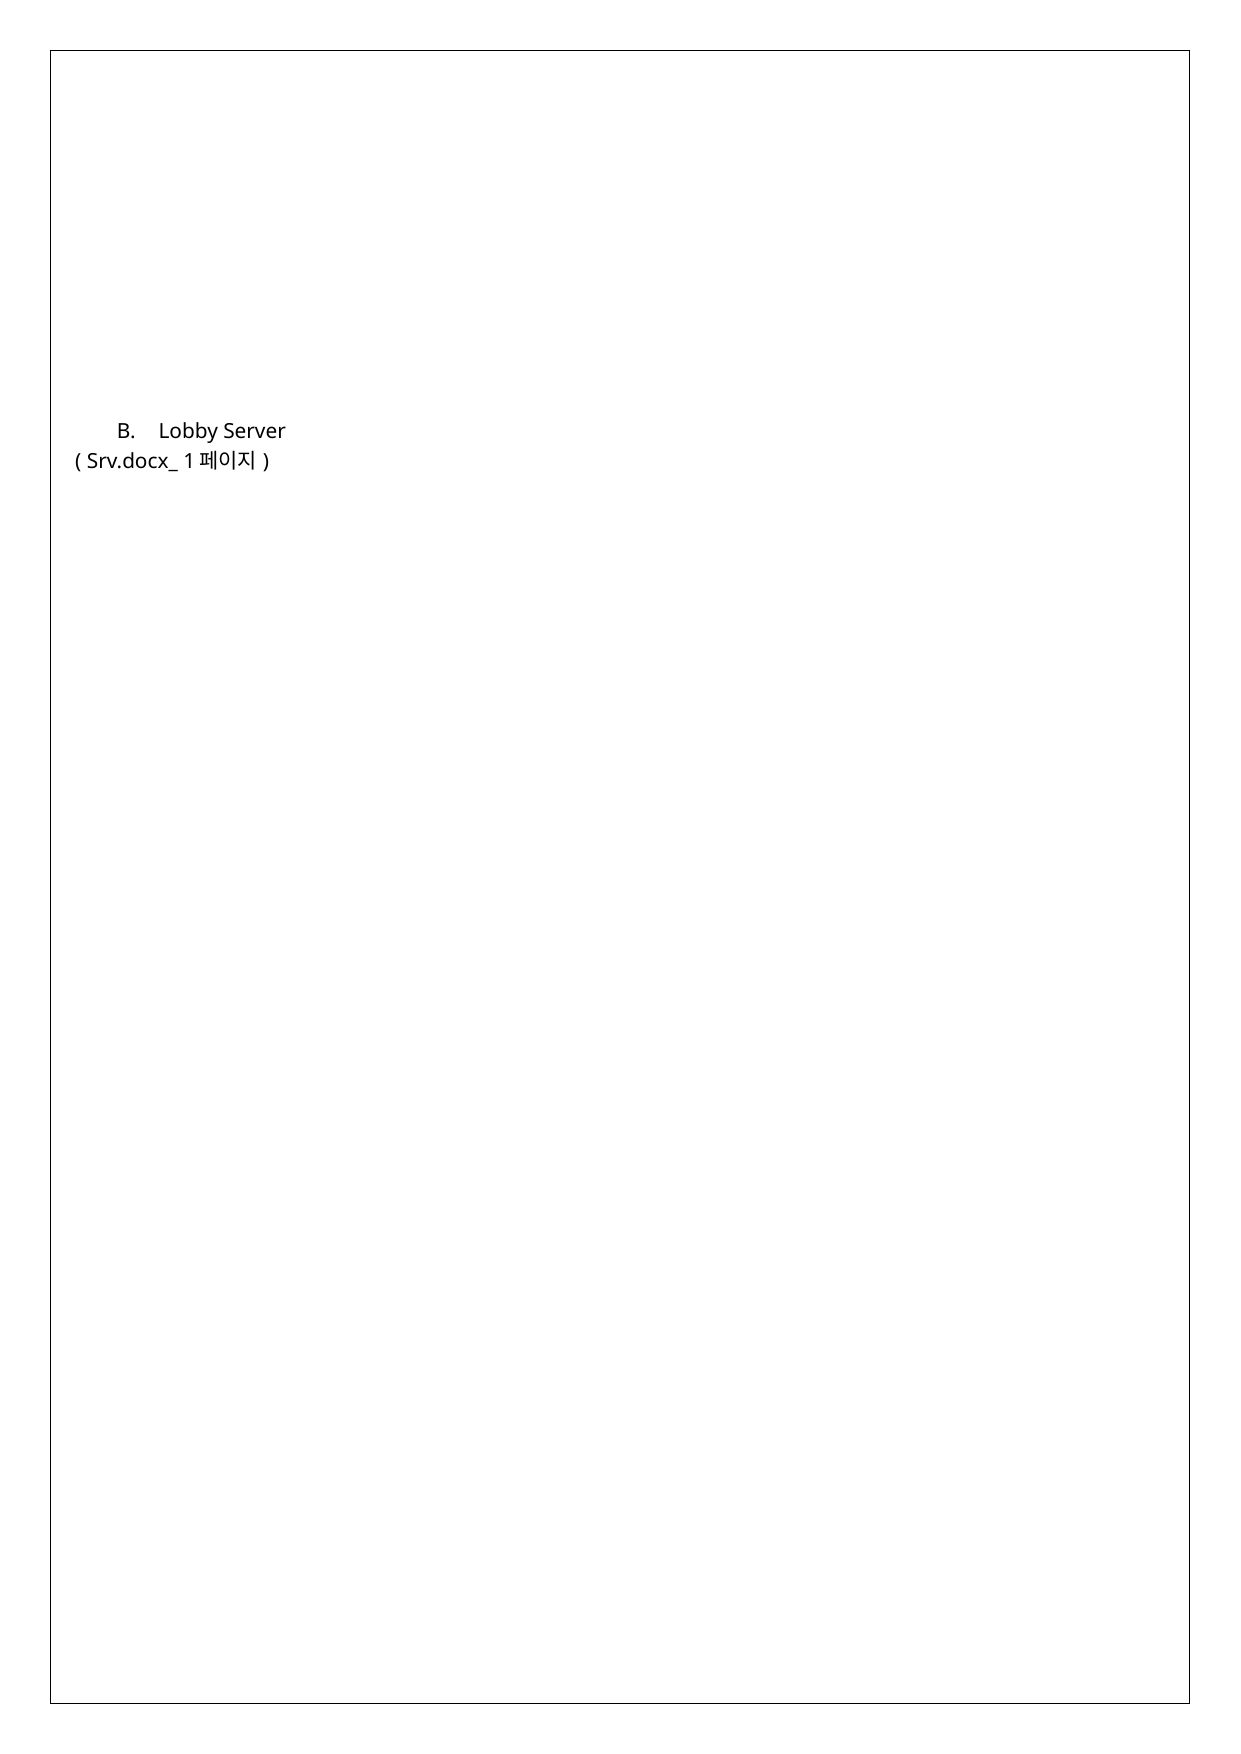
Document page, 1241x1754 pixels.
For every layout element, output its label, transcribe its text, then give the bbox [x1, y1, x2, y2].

subtitle Lobby Server [117, 416, 1165, 445]
text ( Srv.docx_ 1페이지 ) [75, 445, 1165, 475]
